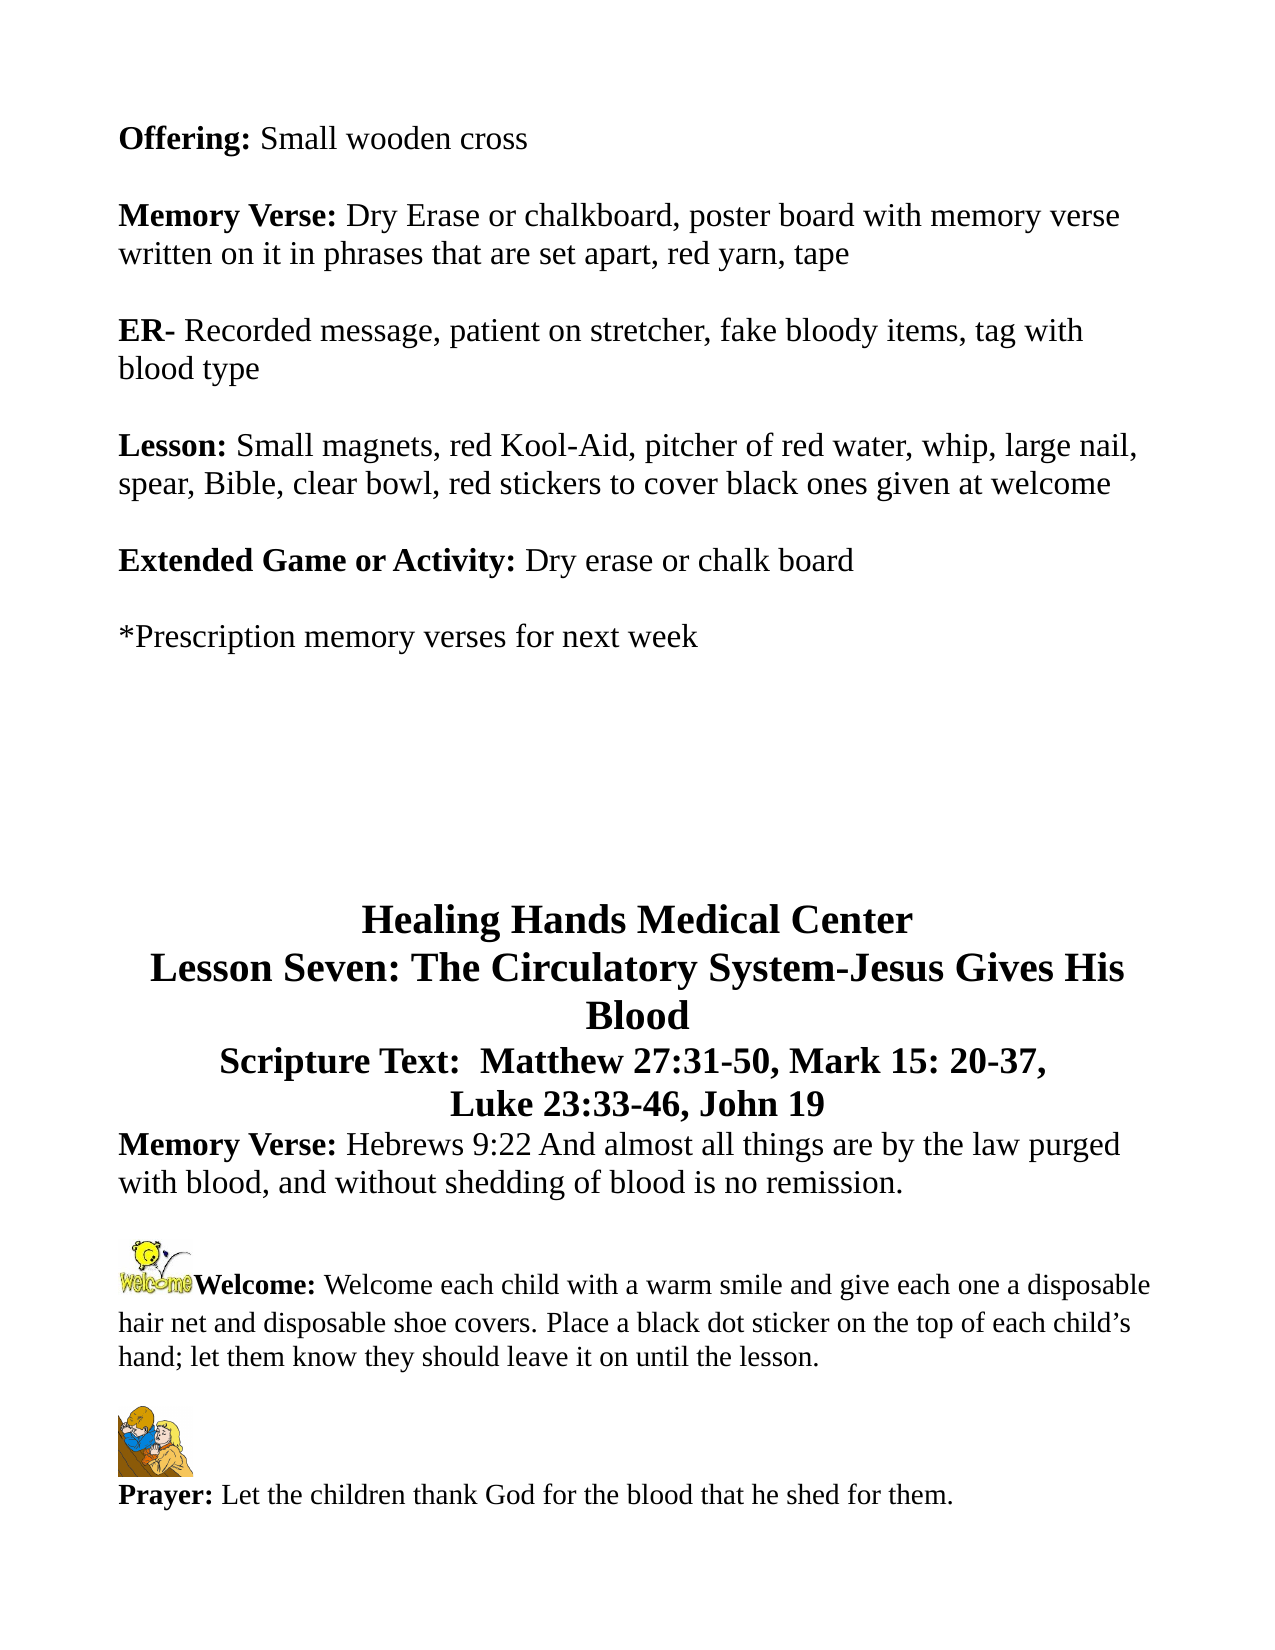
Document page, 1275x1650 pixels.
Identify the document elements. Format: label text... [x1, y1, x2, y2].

text ER- Recorded message, patient on stretcher, fake bloody items, tag with blood type [118, 310, 1157, 386]
text Extended Game or Activity: Dry erase or chalk board [118, 540, 1157, 578]
text Prayer: Let the children thank God for the blood that he shed for them. [118, 1477, 1157, 1511]
picture [118, 1406, 194, 1477]
text Offering: Small wooden cross [118, 118, 1157, 156]
text Lesson: Small magnets, red Kool-Aid, pitcher of red water, whip, large nail, spear, Bible, clear bowl, red stickers to cover black ones given at welcome [118, 425, 1157, 501]
text Lesson Seven: The Circulatory System-Jesus Gives His Blood [118, 942, 1157, 1038]
text Memory Verse: Hebrews 9:22 And almost all things are by the law purged with blood, and without shedding of blood is no remission. [118, 1124, 1157, 1201]
text Healing Hands Medical Center [118, 894, 1157, 942]
text Memory Verse: Dry Erase or chalkboard, poster board with memory verse written on it in phrases that are set apart, red yarn, tape [118, 195, 1157, 271]
text *Prescription memory verses for next week [118, 616, 1157, 655]
text Scripture Text: Matthew 27:31-50, Mark 15: 20-37, Luke 23:33-46, John 19 [118, 1038, 1157, 1124]
text Welcome: Welcome each child with a warm smile and give each one a disposable hair net and disposable shoe covers. Place a black dot sticker on the top of each child’s hand; let them know they should leave it on until the lesson. [118, 1239, 1157, 1373]
picture [118, 1239, 194, 1295]
